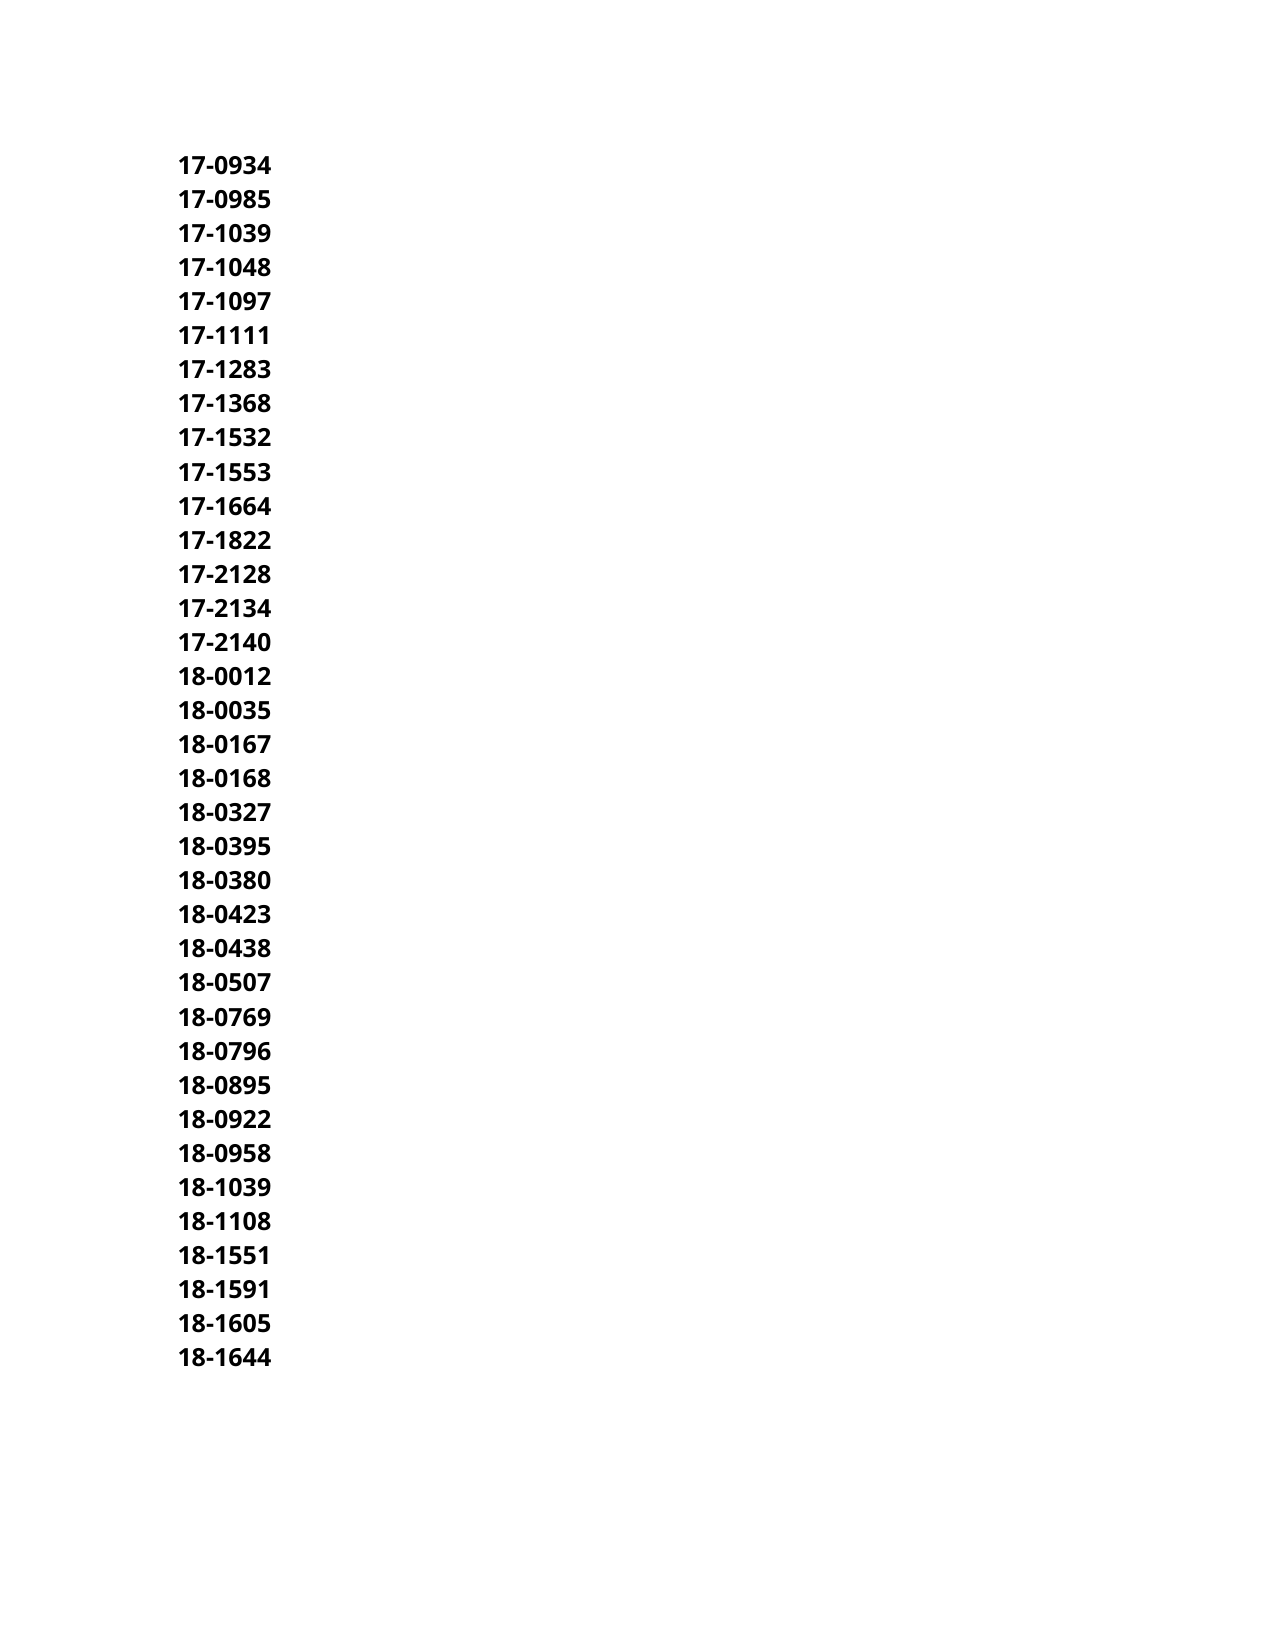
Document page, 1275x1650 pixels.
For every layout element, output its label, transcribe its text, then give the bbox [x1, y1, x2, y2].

text 18-0958 [177, 1135, 1098, 1169]
text 18-0438 [177, 931, 1098, 965]
text 18-0012 [177, 658, 1098, 693]
text 17-1553 [177, 454, 1098, 488]
text 18-1108 [177, 1203, 1098, 1238]
text 18-0395 [177, 829, 1098, 863]
text 18-0035 [177, 693, 1098, 727]
text 18-0168 [177, 761, 1098, 795]
text 18-1551 [177, 1238, 1098, 1272]
text 17-1283 [177, 352, 1098, 386]
text 18-0922 [177, 1101, 1098, 1135]
text 17-0934 [177, 148, 1098, 182]
text 18-1591 [177, 1272, 1098, 1306]
text 17-1822 [177, 522, 1098, 556]
text 17-1111 [177, 318, 1098, 352]
text 18-0507 [177, 965, 1098, 999]
text 18-0895 [177, 1067, 1098, 1101]
text 18-0167 [177, 727, 1098, 761]
text 17-2134 [177, 590, 1098, 624]
text 17-0985 [177, 182, 1098, 216]
text 17-2140 [177, 624, 1098, 658]
text 18-0380 [177, 863, 1098, 897]
text 17-1532 [177, 420, 1098, 454]
text 17-1097 [177, 284, 1098, 318]
text 18-1605 [177, 1306, 1098, 1340]
text 18-0327 [177, 795, 1098, 829]
text 17-1039 [177, 216, 1098, 250]
text 17-1368 [177, 386, 1098, 420]
text 18-1644 [177, 1340, 1098, 1374]
text 18-0769 [177, 999, 1098, 1033]
text 18-0423 [177, 897, 1098, 931]
text 17-1664 [177, 488, 1098, 522]
text 17-1048 [177, 250, 1098, 284]
text 18-0796 [177, 1033, 1098, 1067]
text 17-2128 [177, 556, 1098, 590]
text 18-1039 [177, 1169, 1098, 1203]
